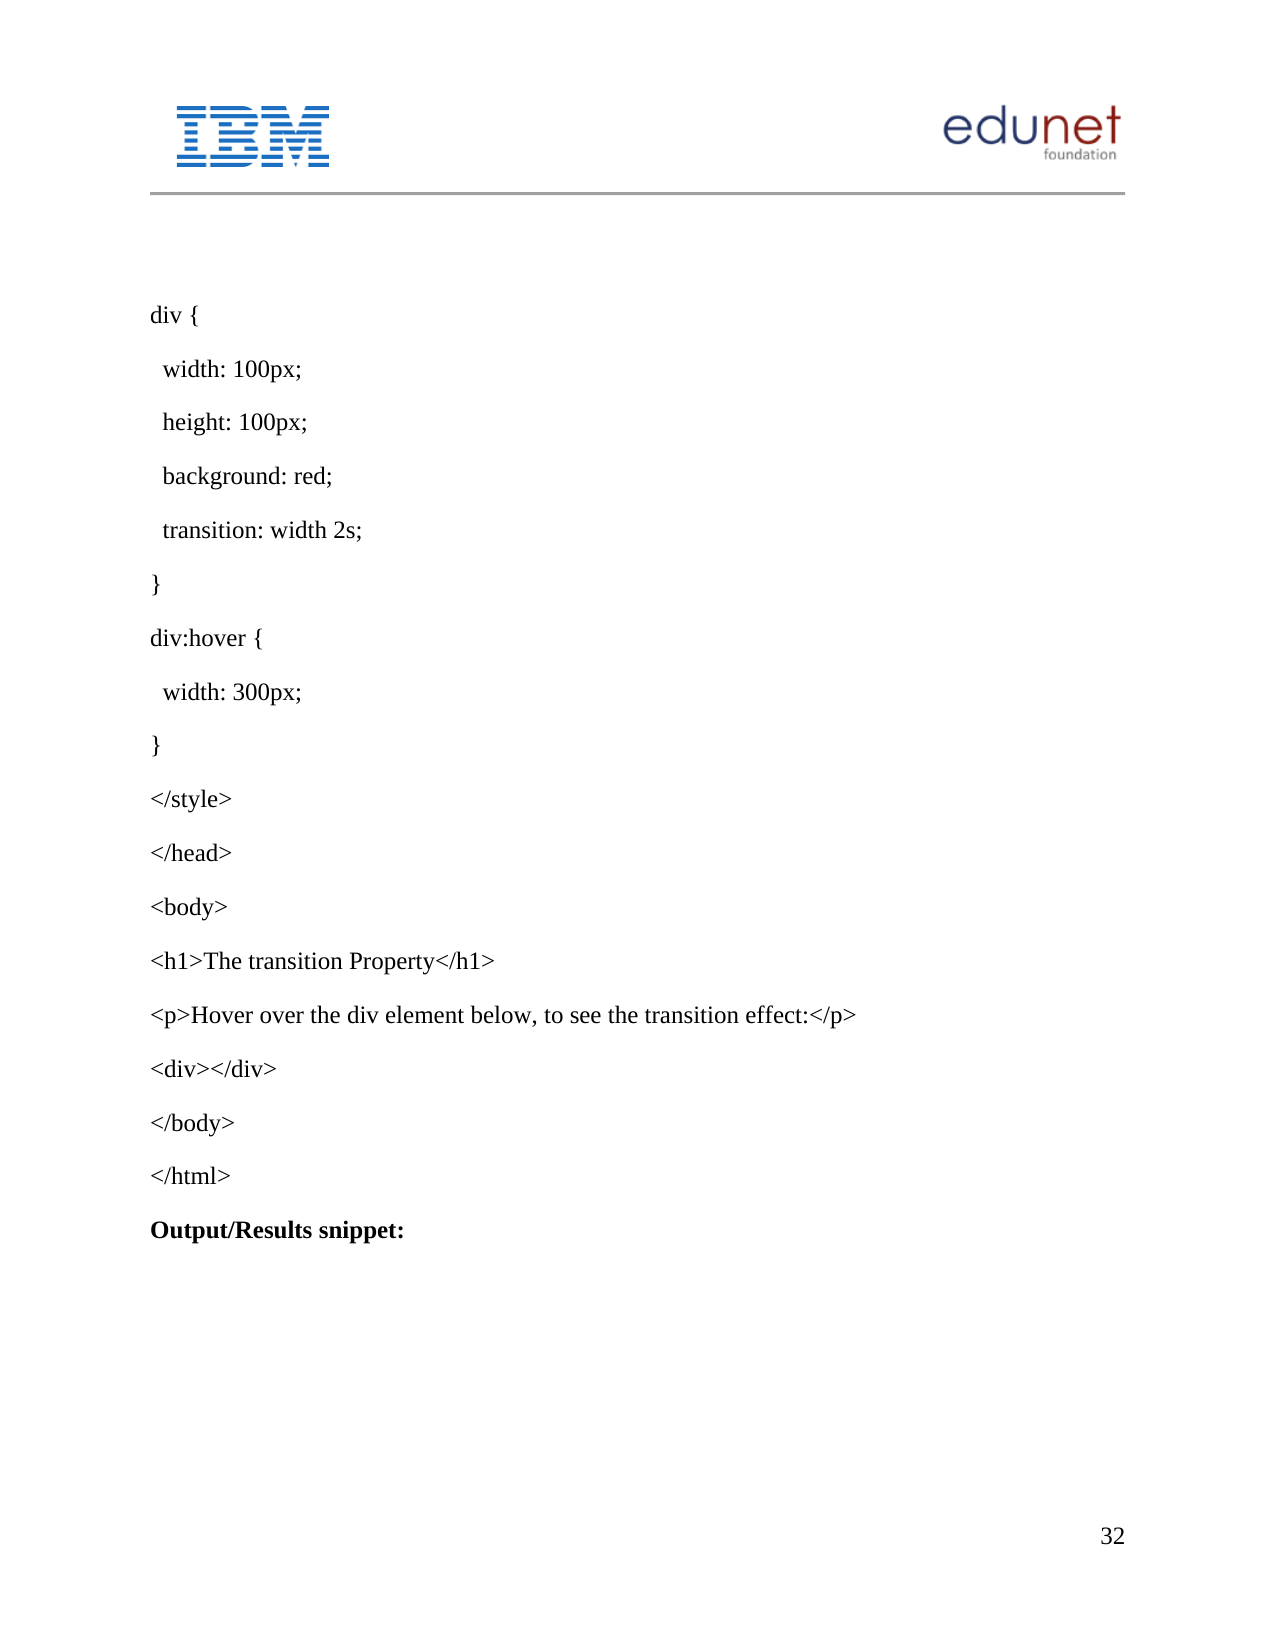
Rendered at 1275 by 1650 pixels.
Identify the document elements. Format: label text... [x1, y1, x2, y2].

picture [176, 106, 329, 167]
text Output/Results snippet: [150, 1215, 1125, 1244]
text div { [150, 300, 1125, 328]
text <body> [150, 892, 1125, 921]
picture [941, 95, 1125, 167]
text width: 300px; [150, 677, 1125, 706]
text <h1>The transition Property</h1> [150, 946, 1125, 975]
text background: red; [150, 461, 1125, 490]
text </body> [150, 1108, 1125, 1136]
text transition: width 2s; [150, 515, 1125, 544]
text <p>Hover over the div element below, to see the transition effect:</p> [150, 1000, 1125, 1029]
text </head> [150, 838, 1125, 867]
text width: 100px; [150, 354, 1125, 382]
text div:hover { [150, 623, 1125, 652]
text height: 100px; [150, 407, 1125, 436]
text <div></div> [150, 1054, 1125, 1082]
text </style> [150, 784, 1125, 813]
text } [150, 731, 1125, 759]
text } [150, 569, 1125, 598]
text </html> [150, 1161, 1125, 1190]
